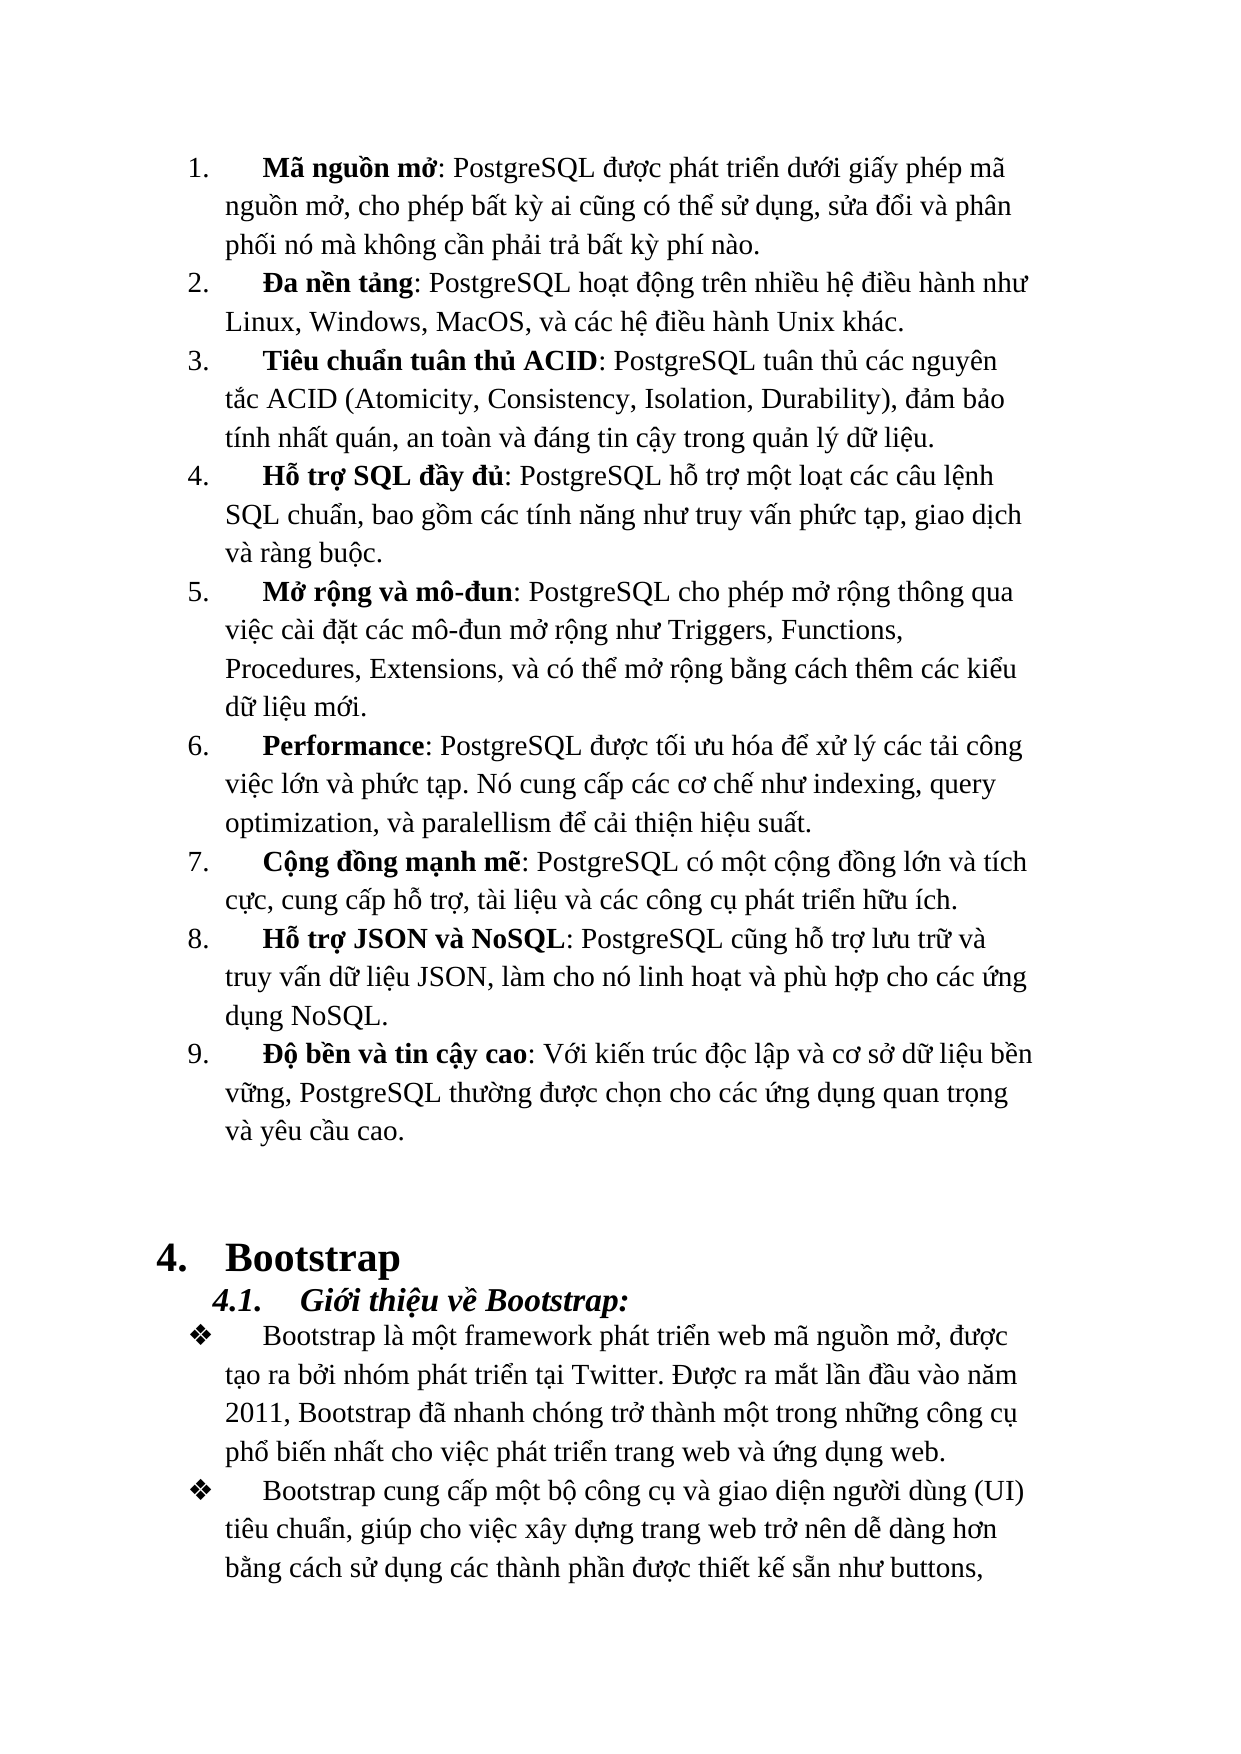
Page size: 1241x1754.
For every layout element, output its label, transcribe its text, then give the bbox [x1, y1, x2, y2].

list Bootstrap là một framework phát triển web mã nguồn mở, được tạo ra bởi nhóm phát triển tại Twitter. Được ra mắt lần đầu vào năm 2011, Bootstrap đã nhanh chóng trở thành một trong những công cụ phổ biến nhất cho việc phát triển trang web và ứng dụng web. [187, 1318, 1036, 1468]
list Đa nền tảng: PostgreSQL hoạt động trên nhiều hệ điều hành như Linux, Windows, MacOS, và các hệ điều hành Unix khác. [187, 266, 1036, 338]
list Performance: PostgreSQL được tối ưu hóa để xử lý các tải công việc lớn và phức tạp. Nó cung cấp các cơ chế như indexing, query optimization, và paralellism để cải thiện hiệu suất. [187, 728, 1036, 839]
list Mã nguồn mở: PostgreSQL được phát triển dưới giấy phép mã nguồn mở, cho phép bất kỳ ai cũng có thể sử dụng, sửa đổi và phân phối nó mà không cần phải trả bất kỳ phí nào. [187, 150, 1036, 261]
subtitle Bootstrap [187, 1232, 1036, 1280]
list Cộng đồng mạnh mẽ: PostgreSQL có một cộng đồng lớn và tích cực, cung cấp hỗ trợ, tài liệu và các công cụ phát triển hữu ích. [187, 844, 1036, 916]
list Hỗ trợ JSON và NoSQL: PostgreSQL cũng hỗ trợ lưu trữ và truy vấn dữ liệu JSON, làm cho nó linh hoạt và phù hợp cho các ứng dụng NoSQL. [187, 921, 1036, 1031]
list Tiêu chuẩn tuân thủ ACID: PostgreSQL tuân thủ các nguyên tắc ACID (Atomicity, Consistency, Isolation, Durability), đảm bảo tính nhất quán, an toàn và đáng tin cậy trong quản lý dữ liệu. [187, 343, 1036, 453]
list Mở rộng và mô-đun: PostgreSQL cho phép mở rộng thông qua việc cài đặt các mô-đun mở rộng như Triggers, Functions, Procedures, Extensions, và có thể mở rộng bằng cách thêm các kiểu dữ liệu mới. [187, 574, 1036, 723]
subtitle Giới thiệu về Bootstrap: [262, 1280, 1036, 1318]
list Độ bền và tin cậy cao: Với kiến trúc độc lập và cơ sở dữ liệu bền vững, PostgreSQL thường được chọn cho các ứng dụng quan trọng và yêu cầu cao. [187, 1036, 1036, 1147]
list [187, 1473, 1036, 1583]
list Hỗ trợ SQL đầy đủ: PostgreSQL hỗ trợ một loạt các câu lệnh SQL chuẩn, bao gồm các tính năng như truy vấn phức tạp, giao dịch và ràng buộc. [187, 458, 1036, 569]
